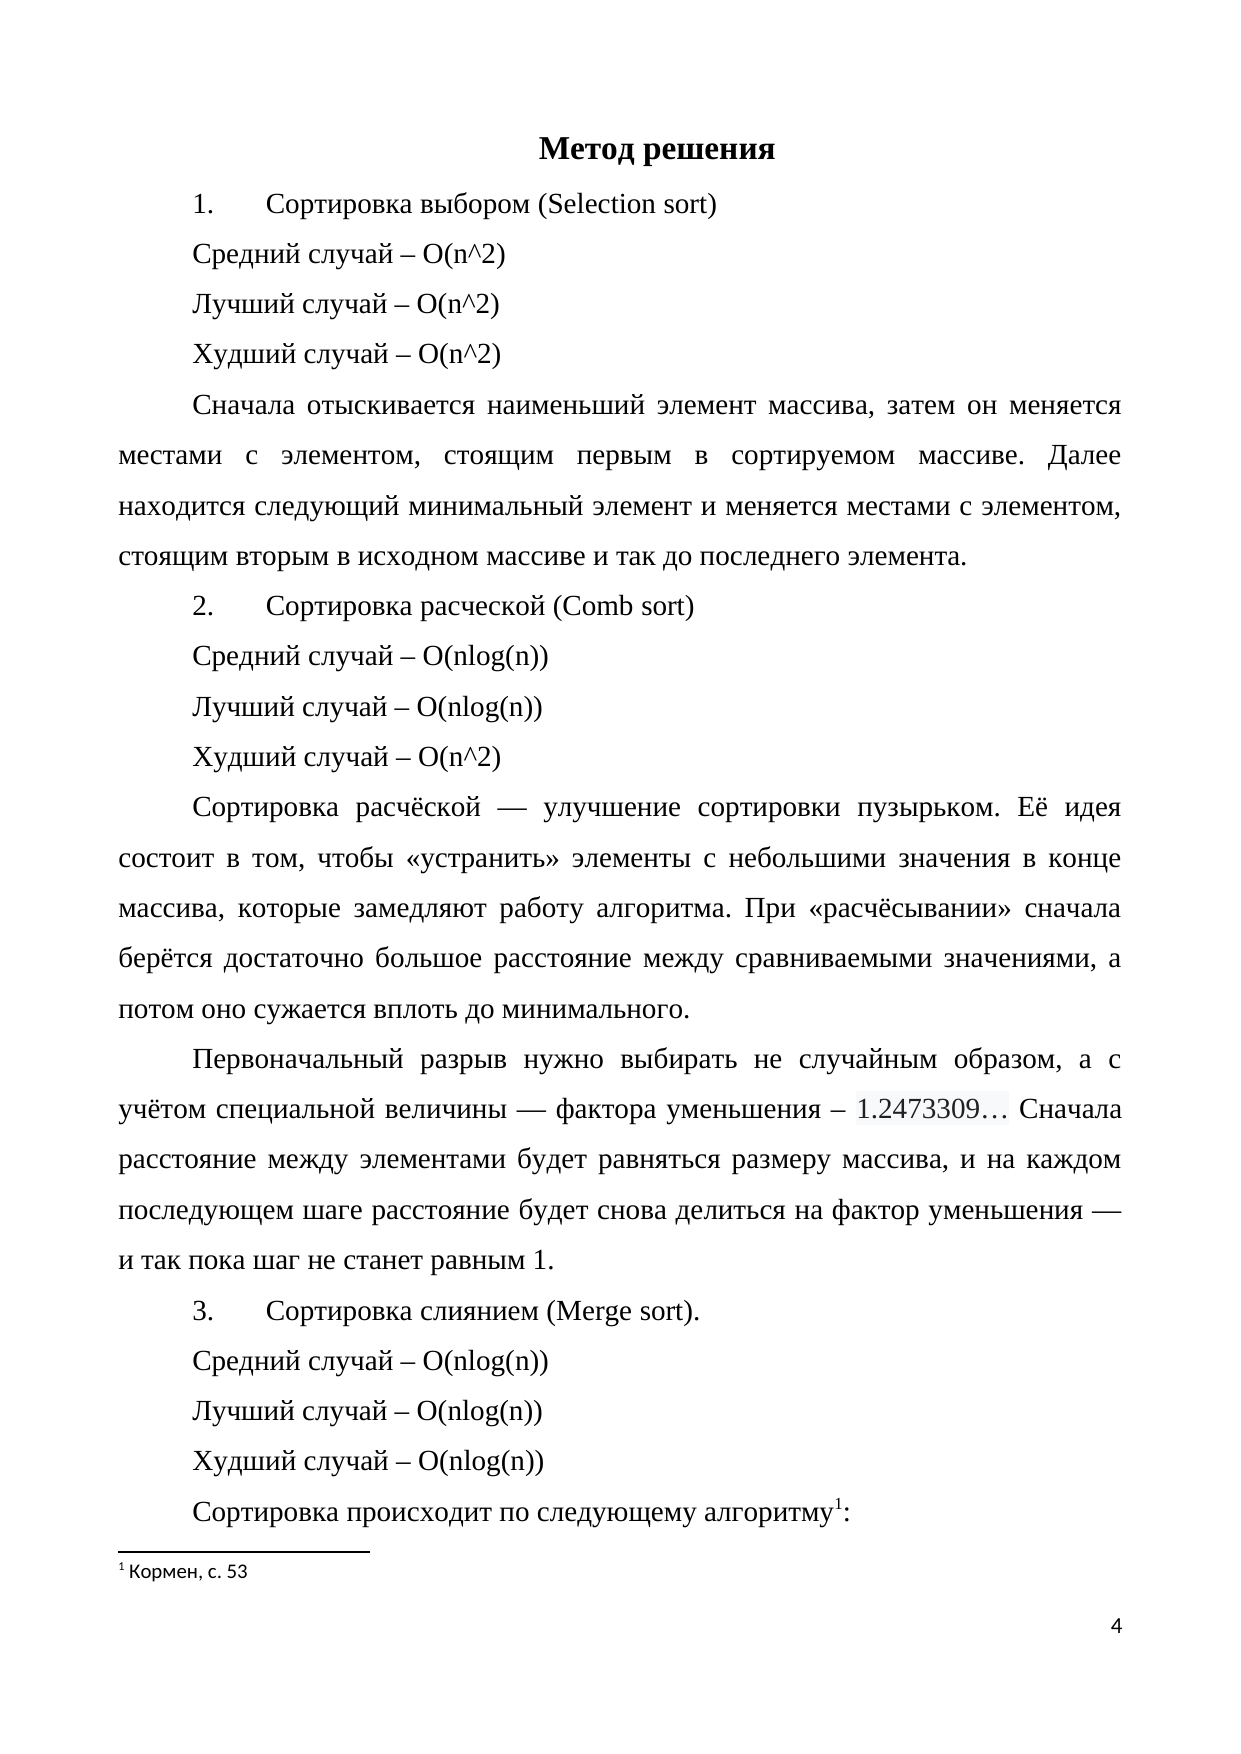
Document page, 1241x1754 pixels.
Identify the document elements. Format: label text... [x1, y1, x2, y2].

text Сортировка происходит по следующему алгоритму: [118, 1494, 1122, 1527]
subtitle Метод решения [118, 128, 1122, 167]
list Сортировка расческой (Comb sort) [118, 588, 1122, 622]
text Худший случай – O(n^2) [118, 337, 1122, 370]
text Средний случай – O(n^2) [118, 236, 1122, 269]
text Средний случай – O(nlog(n)) [118, 638, 1122, 672]
text Лучший случай – O(nlog(n)) [118, 689, 1122, 722]
text Первоначальный разрыв нужно выбирать не случайным образом, а с учётом специальной величины — фактора уменьшения – 1.2473309… Сначала расстояние между элементами будет равняться размеру массива, и на каждом последующем шаге расстояние будет снова делиться на фактор уменьшения — и так пока шаг не станет равным 1. [118, 1041, 1122, 1276]
text Худший случай – O(n^2) [118, 739, 1122, 773]
text Средний случай – O(nlog(n)) [118, 1343, 1122, 1376]
list Сортировка выбором (Selection sort) [118, 186, 1122, 219]
text Лучший случай – O(nlog(n)) [118, 1393, 1122, 1427]
text Сортировка расчёской — улучшение сортировки пузырьком. Её идея состоит в том, чтобы «устранить» элементы с небольшими значения в конце массива, которые замедляют работу алгоритма. При «расчёсывании» сначала берётся достаточно большое расстояние между сравниваемыми значениями, а потом оно сужается вплоть до минимального. [118, 789, 1122, 1024]
text Лучший случай – O(n^2) [118, 286, 1122, 320]
text Худший случай – O(nlog(n)) [118, 1443, 1122, 1477]
text Сначала отыскивается наименьший элемент массива, затем он меняется местами с элементом, стоящим первым в сортируемом массиве. Далее находится следующий минимальный элемент и меняется местами с элементом, стоящим вторым в исходном массиве и так до последнего элемента. [118, 387, 1122, 571]
list Сортировка слиянием (Merge sort). [118, 1293, 1122, 1326]
